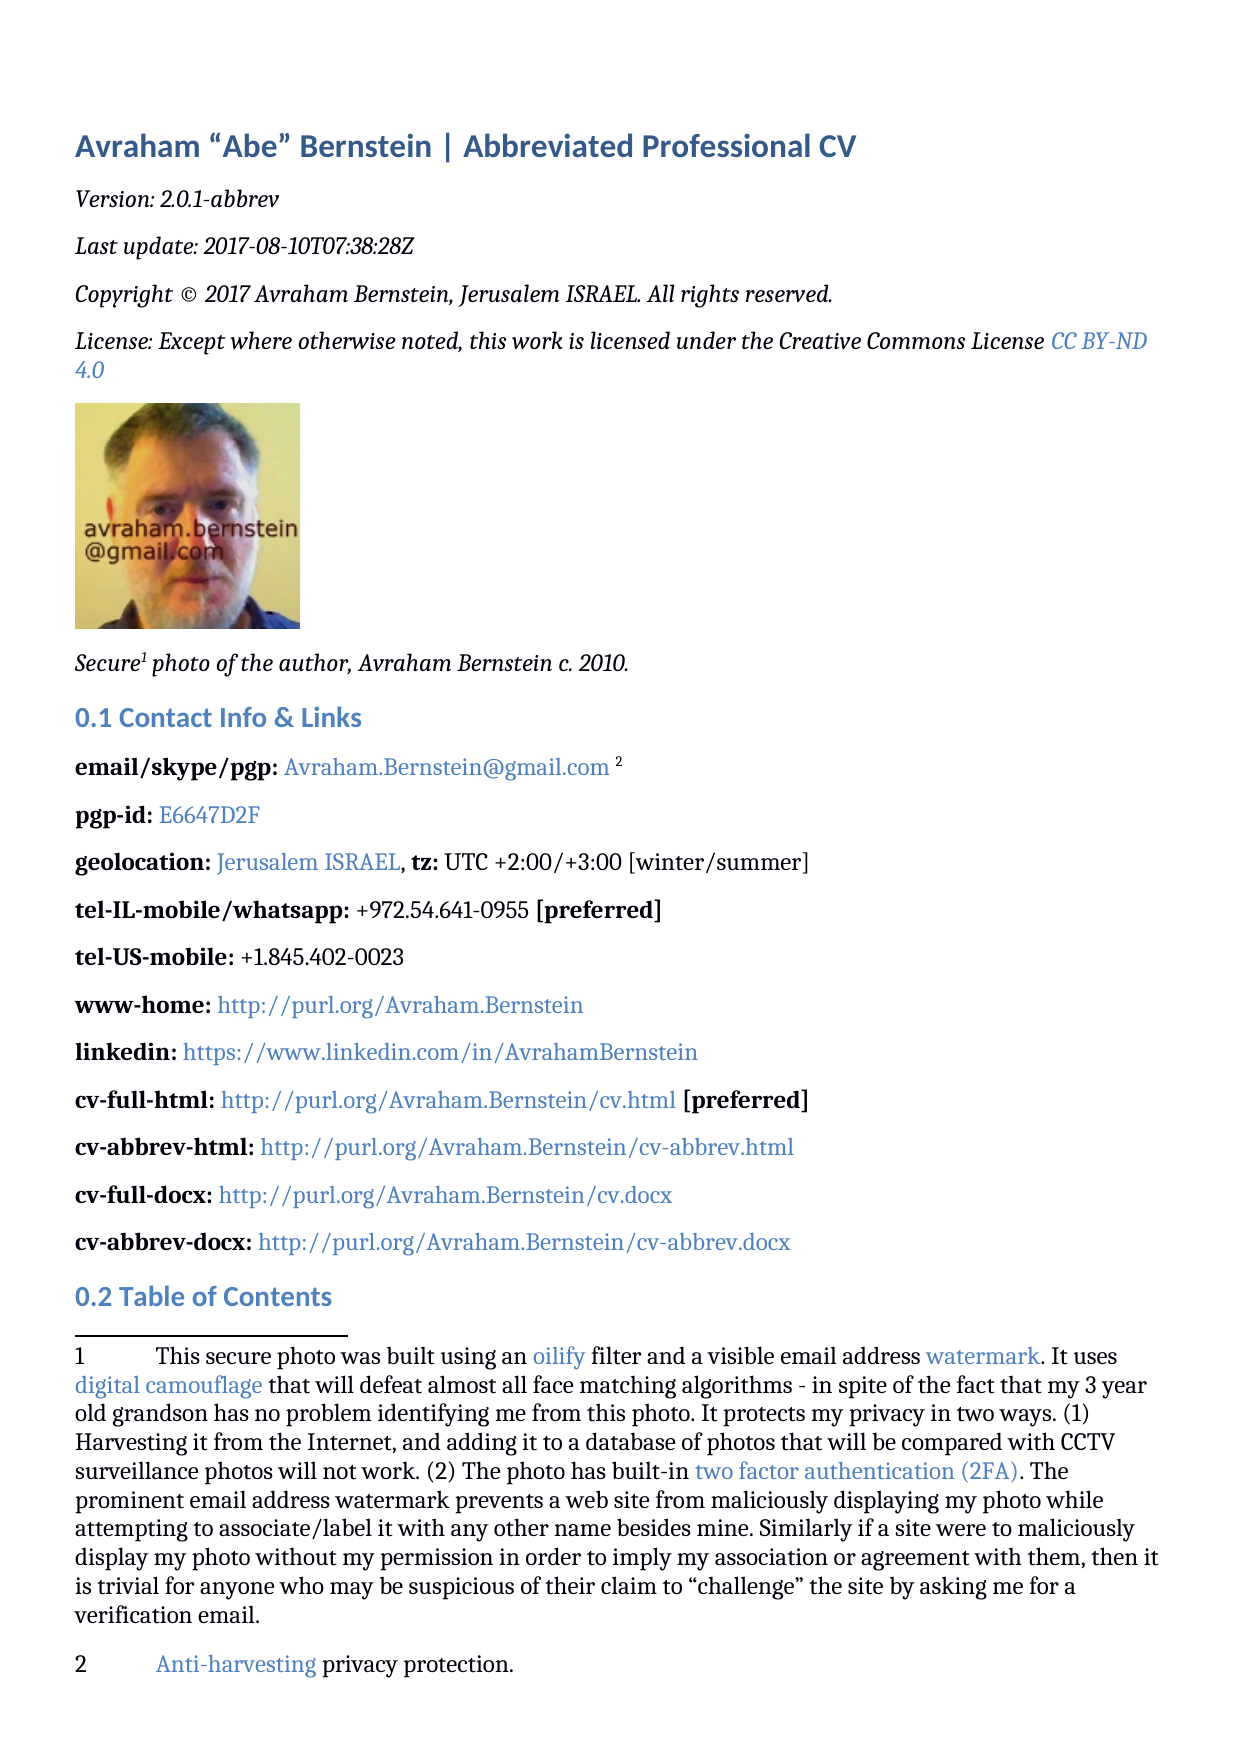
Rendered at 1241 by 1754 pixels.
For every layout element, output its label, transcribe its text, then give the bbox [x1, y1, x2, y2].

text pgp-id: E6647D2F [75, 801, 1165, 829]
text cv-abbrev-docx: http://purl.org/Avraham.Bernstein/cv-abbrev.docx [75, 1228, 1165, 1257]
text Copyright © 2017 Avraham Bernstein, Jerusalem ISRAEL. All rights reserved. [75, 279, 1165, 308]
text License: Except where otherwise noted, this work is licensed under the Creative Commons License CC BY-ND 4.0 [75, 327, 1165, 384]
text tel-IL-mobile/whatsapp: +972.54.641-0955 [preferred] [75, 896, 1165, 924]
text cv-full-docx: http://purl.org/Avraham.Bernstein/cv.docx [75, 1181, 1165, 1209]
subtitle Avraham “Abe” Bernstein | Abbreviated Professional CV [75, 125, 1165, 166]
text tel-US-mobile: +1.845.402-0023 [75, 943, 1165, 972]
text Version: 2.0.1-abbrev [75, 184, 1165, 213]
text www-home: http://purl.org/Avraham.Bernstein [75, 991, 1165, 1019]
text email/skype/pgp: Avraham.Bernstein@gmail.com [75, 753, 1165, 782]
subtitle 0.2 Table of Contents [75, 1278, 1165, 1313]
text geolocation: Jerusalem ISRAEL, tz: UTC +2:00/+3:00 [winter/summer] [75, 848, 1165, 877]
subtitle 0.1 Contact Info & Links [75, 699, 1165, 734]
text cv-abbrev-html: http://purl.org/Avraham.Bernstein/cv-abbrev.html [75, 1133, 1165, 1162]
picture [75, 403, 300, 629]
text Secure photo of the author, Avraham Bernstein c. 2010. [75, 649, 1165, 678]
text cv-full-html: http://purl.org/Avraham.Bernstein/cv.html [preferred] [75, 1086, 1165, 1114]
text Last update: 2017-08-10T07:38:28Z [75, 232, 1165, 261]
text linkedin: https://www.linkedin.com/in/AvrahamBernstein [75, 1038, 1165, 1067]
